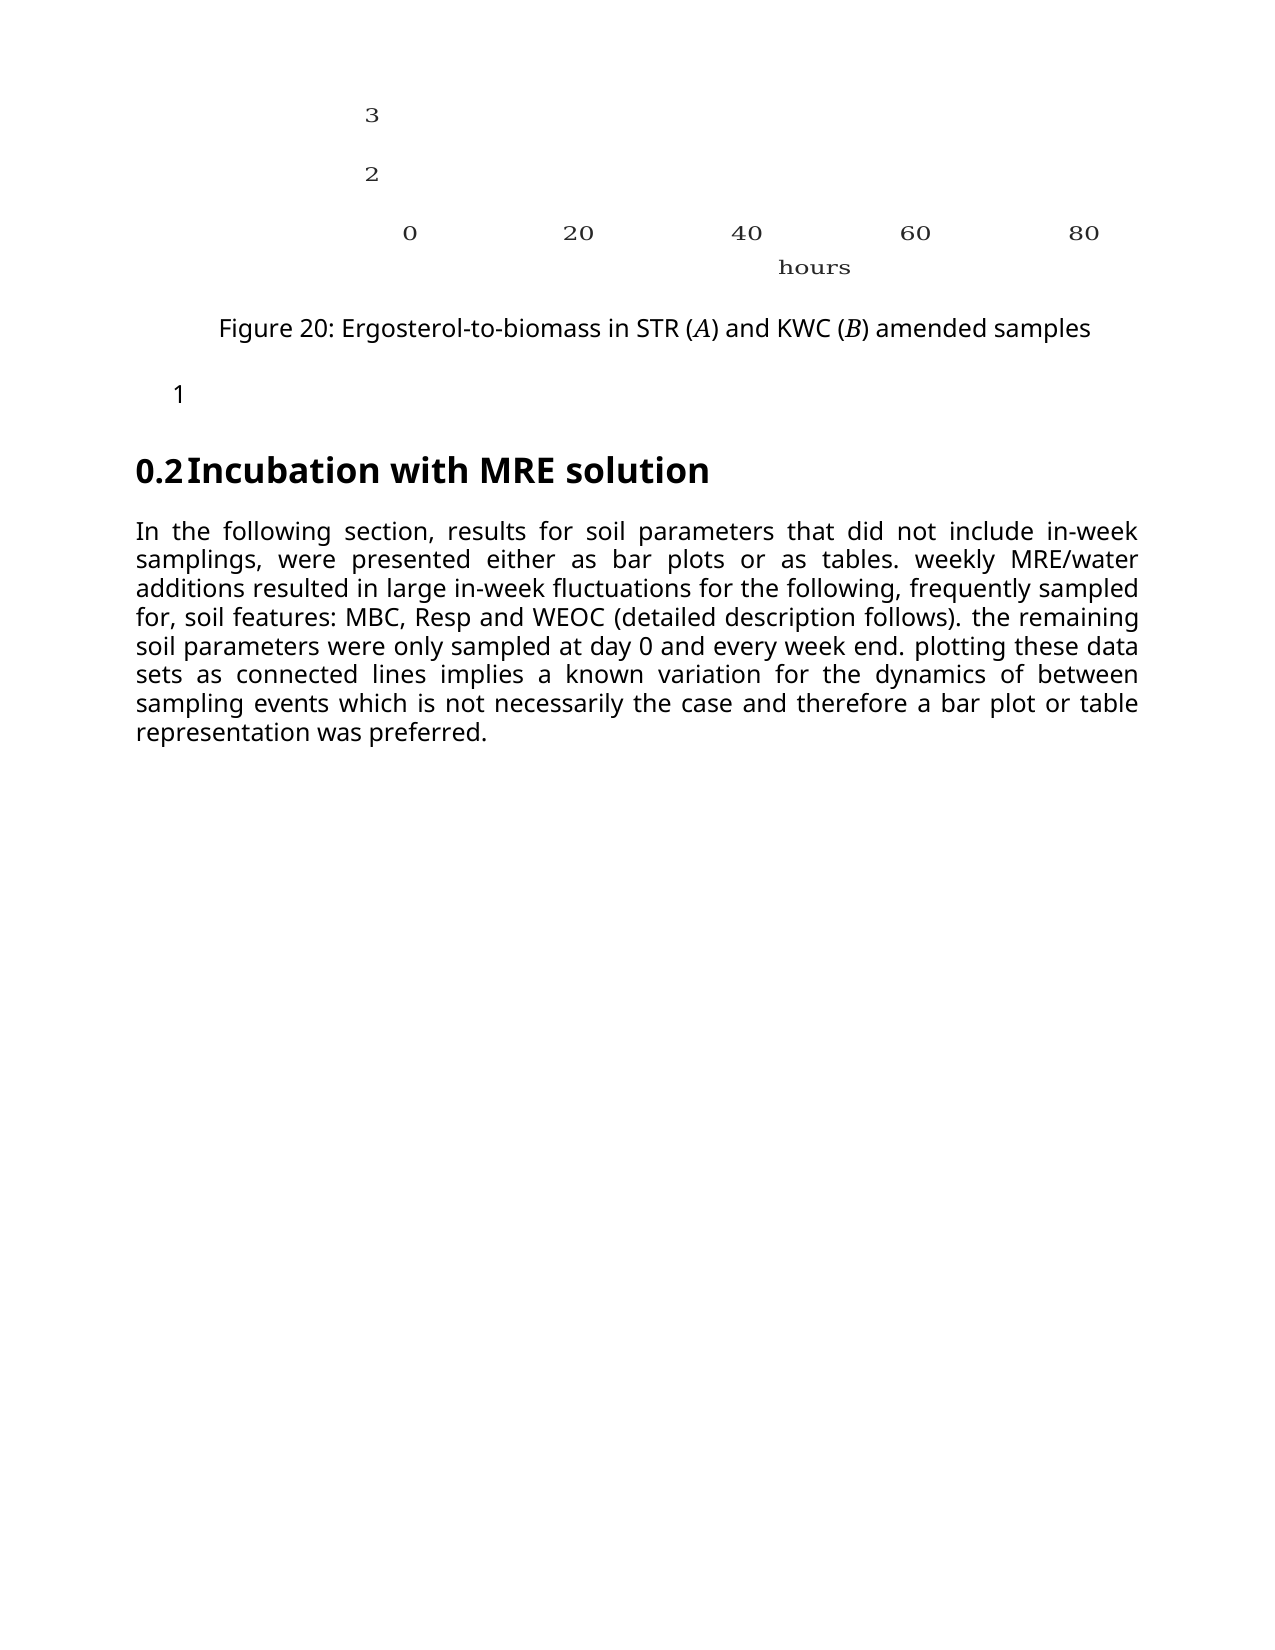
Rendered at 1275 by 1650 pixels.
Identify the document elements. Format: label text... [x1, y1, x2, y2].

text 0 20 40 60 80 [402, 223, 1227, 244]
text Figure 20: Ergosterol-to-biomass in STR (A) and KWC (B) amended samples [218, 311, 1227, 345]
text 2 [364, 164, 1227, 186]
text hours [401, 257, 1227, 279]
text 1 [172, 377, 1227, 411]
text In the following section, results for soil parameters that did not include in-week samplings, were presented either as bar plots or as tables. weekly MRE/water additions resulted in large in-week fluctuations for the following, frequently sampled for, soil features: MBC, Resp and WEOC (detailed description follows). the remaining soil parameters were only sampled at day 0 and every week end. plotting these data sets as connected lines implies a known variation for the dynamics of between sampling events which is not necessarily the case and therefore a bar plot or table representation was preferred. [136, 518, 1140, 749]
text 3 [364, 105, 1227, 127]
subtitle Incubation with MRE solution [135, 446, 1227, 494]
